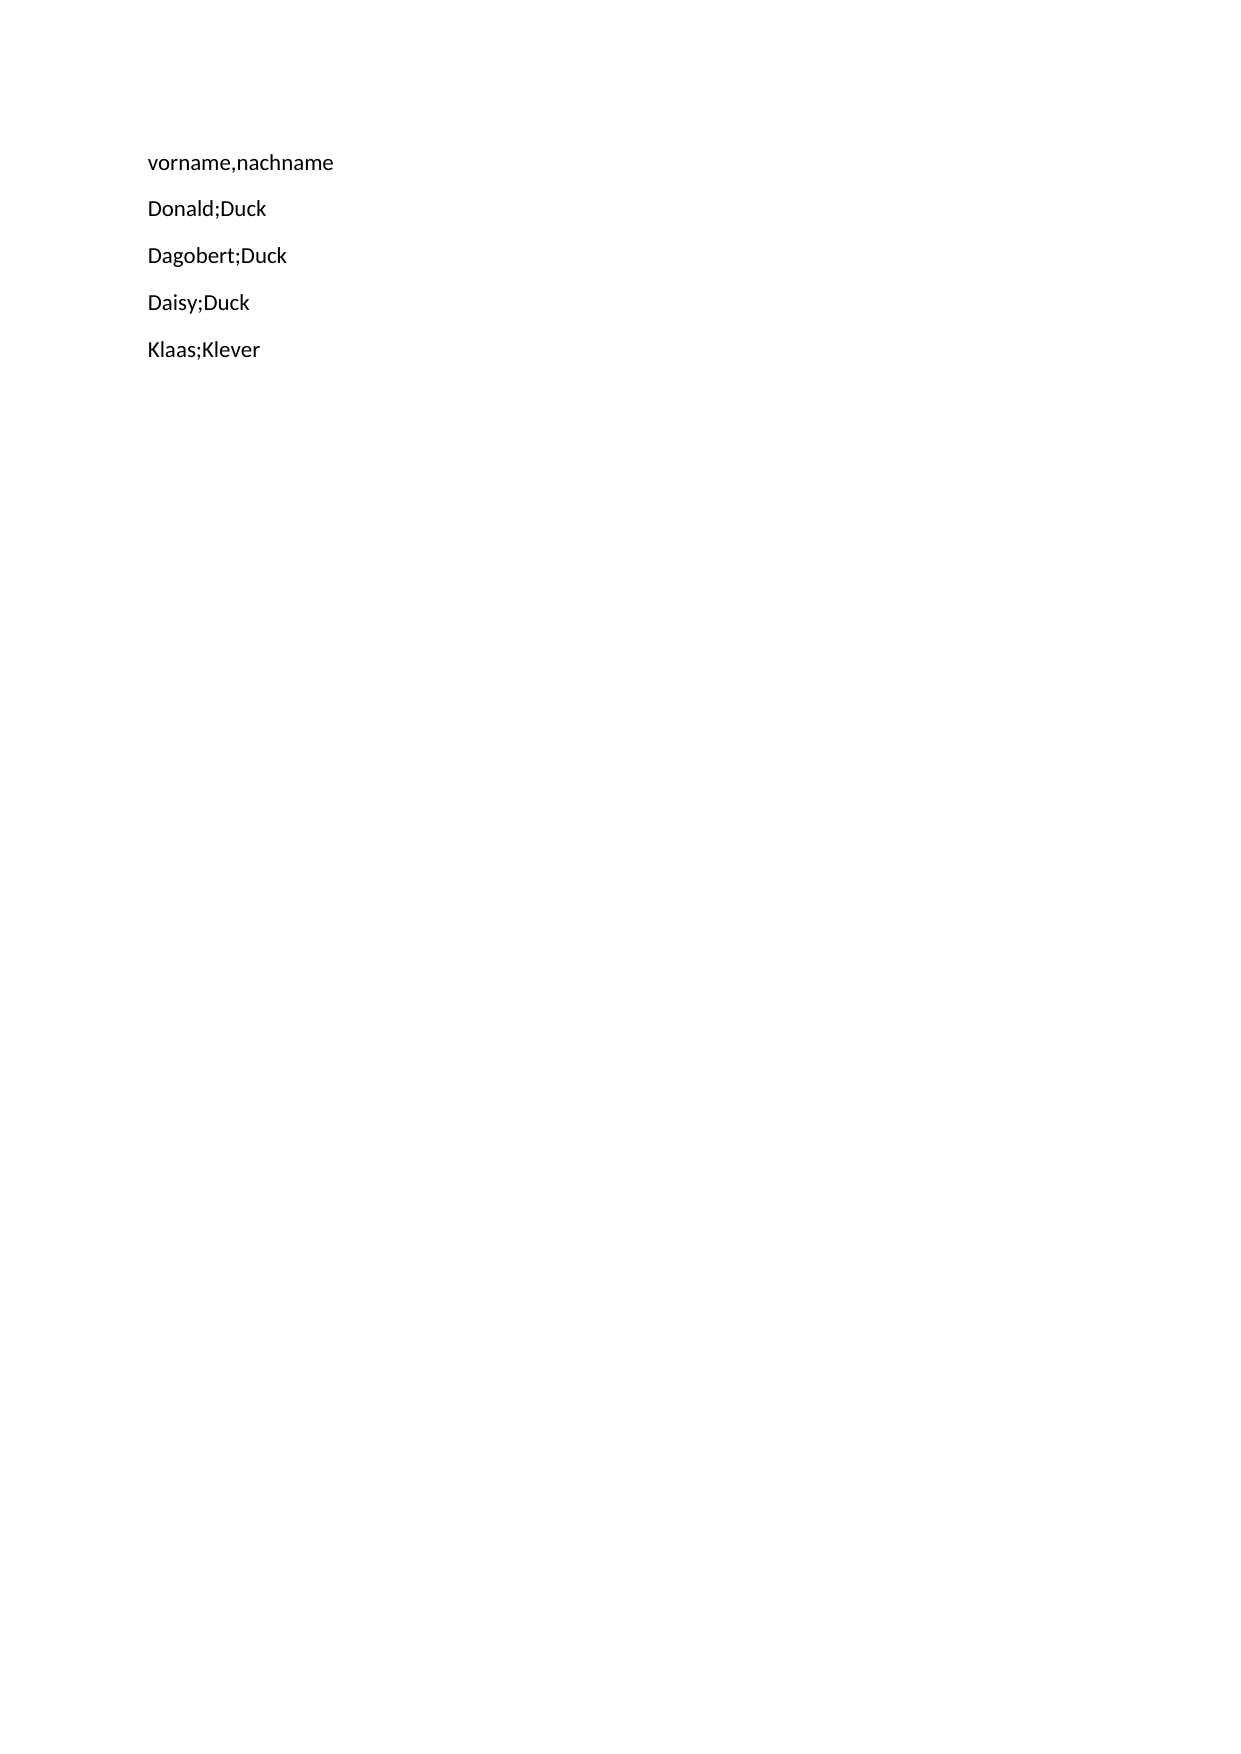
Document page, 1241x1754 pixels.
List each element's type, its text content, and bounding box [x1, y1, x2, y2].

text vorname,nachname [148, 148, 1093, 176]
text Daisy;Duck [148, 288, 1093, 316]
text Klaas;Klever [148, 335, 1093, 363]
text Donald;Duck [148, 194, 1093, 222]
text Dagobert;Duck [148, 241, 1093, 269]
